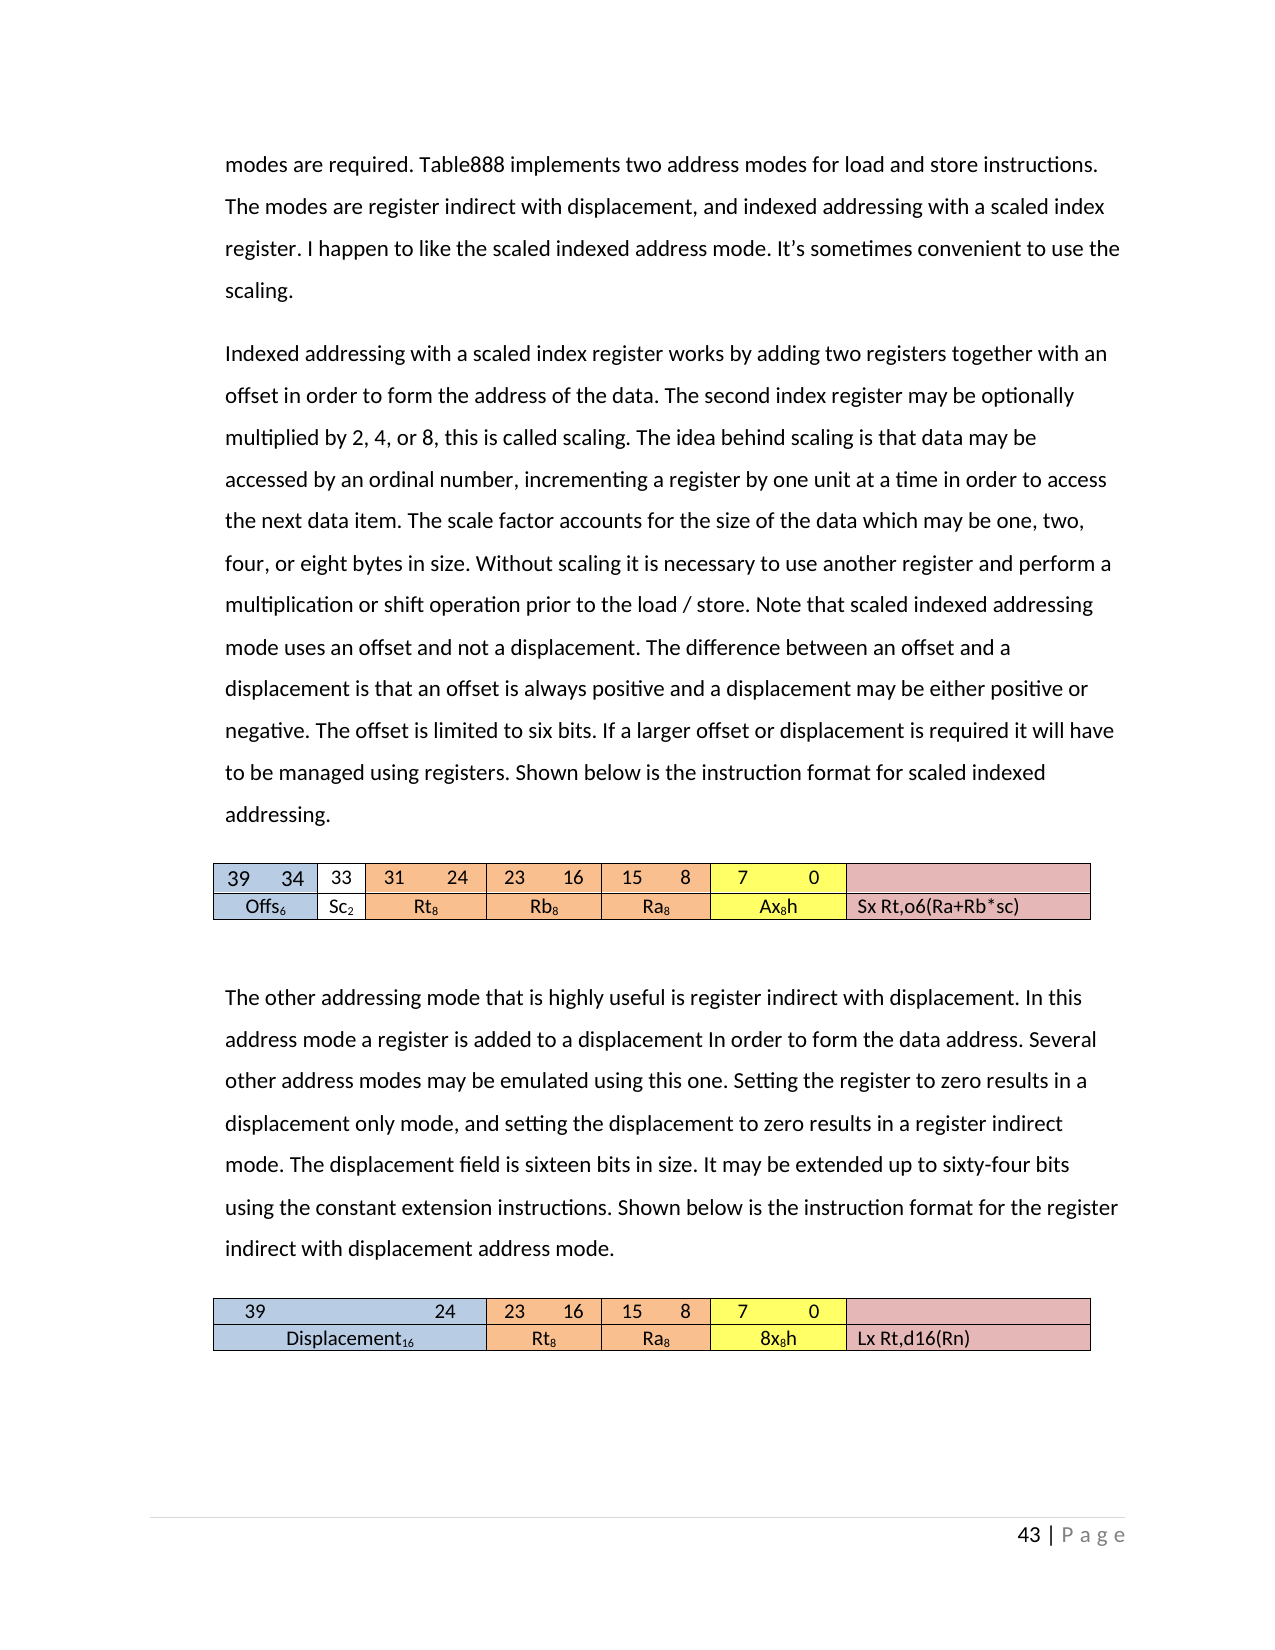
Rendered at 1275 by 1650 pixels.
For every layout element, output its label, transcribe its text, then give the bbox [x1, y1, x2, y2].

table_cell Ax8h [711, 894, 846, 919]
table_cell Sx Rt,o6(Ra+Rb*sc) [847, 894, 1090, 919]
table_cell Offs6 [214, 894, 317, 919]
table_cell Rt8 [366, 894, 486, 919]
table_cell Displacement16 [214, 1325, 486, 1350]
table_header 23 16 [487, 1299, 601, 1324]
table_header [847, 864, 1090, 892]
table_header 23 16 [487, 864, 601, 892]
table_header 15 8 [602, 864, 710, 892]
table_header 39 34 [214, 864, 317, 892]
table_header 33 [318, 864, 365, 892]
text The other addressing mode that is highly useful is register indirect with displacement. In this address mode a register is added to a displacement In order to form the data address. Several other address modes may be emulated using this one. Setting the register to zero results in a displacement only mode, and setting the displacement to zero results in a register indirect mode. The displacement field is sixteen bits in size. It may be extended up to sixty-four bits using the constant extension instructions. Shown below is the instruction format for the register indirect with displacement address mode. [225, 983, 1125, 1263]
table_cell Ra8 [602, 894, 710, 919]
text Indexed addressing with a scaled index register works by adding two registers together with an offset in order to form the address of the data. The second index register may be optionally multiplied by 2, 4, or 8, this is called scaling. The idea behind scaling is that data may be accessed by an ordinal number, incrementing a register by one unit at a time in order to access the next data item. The scale factor accounts for the size of the data which may be one, two, four, or eight bytes in size. Without scaling it is necessary to use another register and perform a multiplication or shift operation prior to the load / store. Note that scaled indexed addressing mode uses an offset and not a displacement. The difference between an offset and a displacement is that an offset is always positive and a displacement may be either positive or negative. The offset is limited to six bits. If a larger offset or displacement is required it will have to be managed using registers. Shown below is the instruction format for scaled indexed addressing. [225, 339, 1125, 828]
table_header 7 0 [711, 864, 846, 892]
table_cell Rb8 [487, 894, 601, 919]
table_header 31 24 [366, 864, 486, 892]
table_header 15 8 [602, 1299, 710, 1324]
table_cell Sc2 [318, 894, 365, 919]
table_cell Lx Rt,d16(Rn) [847, 1325, 1090, 1350]
table_header 7 0 [711, 1299, 846, 1324]
table_cell Rt8 [487, 1325, 601, 1350]
table_header [847, 1299, 1090, 1324]
table_cell 8x8h [711, 1325, 846, 1350]
table_header 39 24 [214, 1299, 486, 1324]
table_cell Ra8 [602, 1325, 710, 1350]
